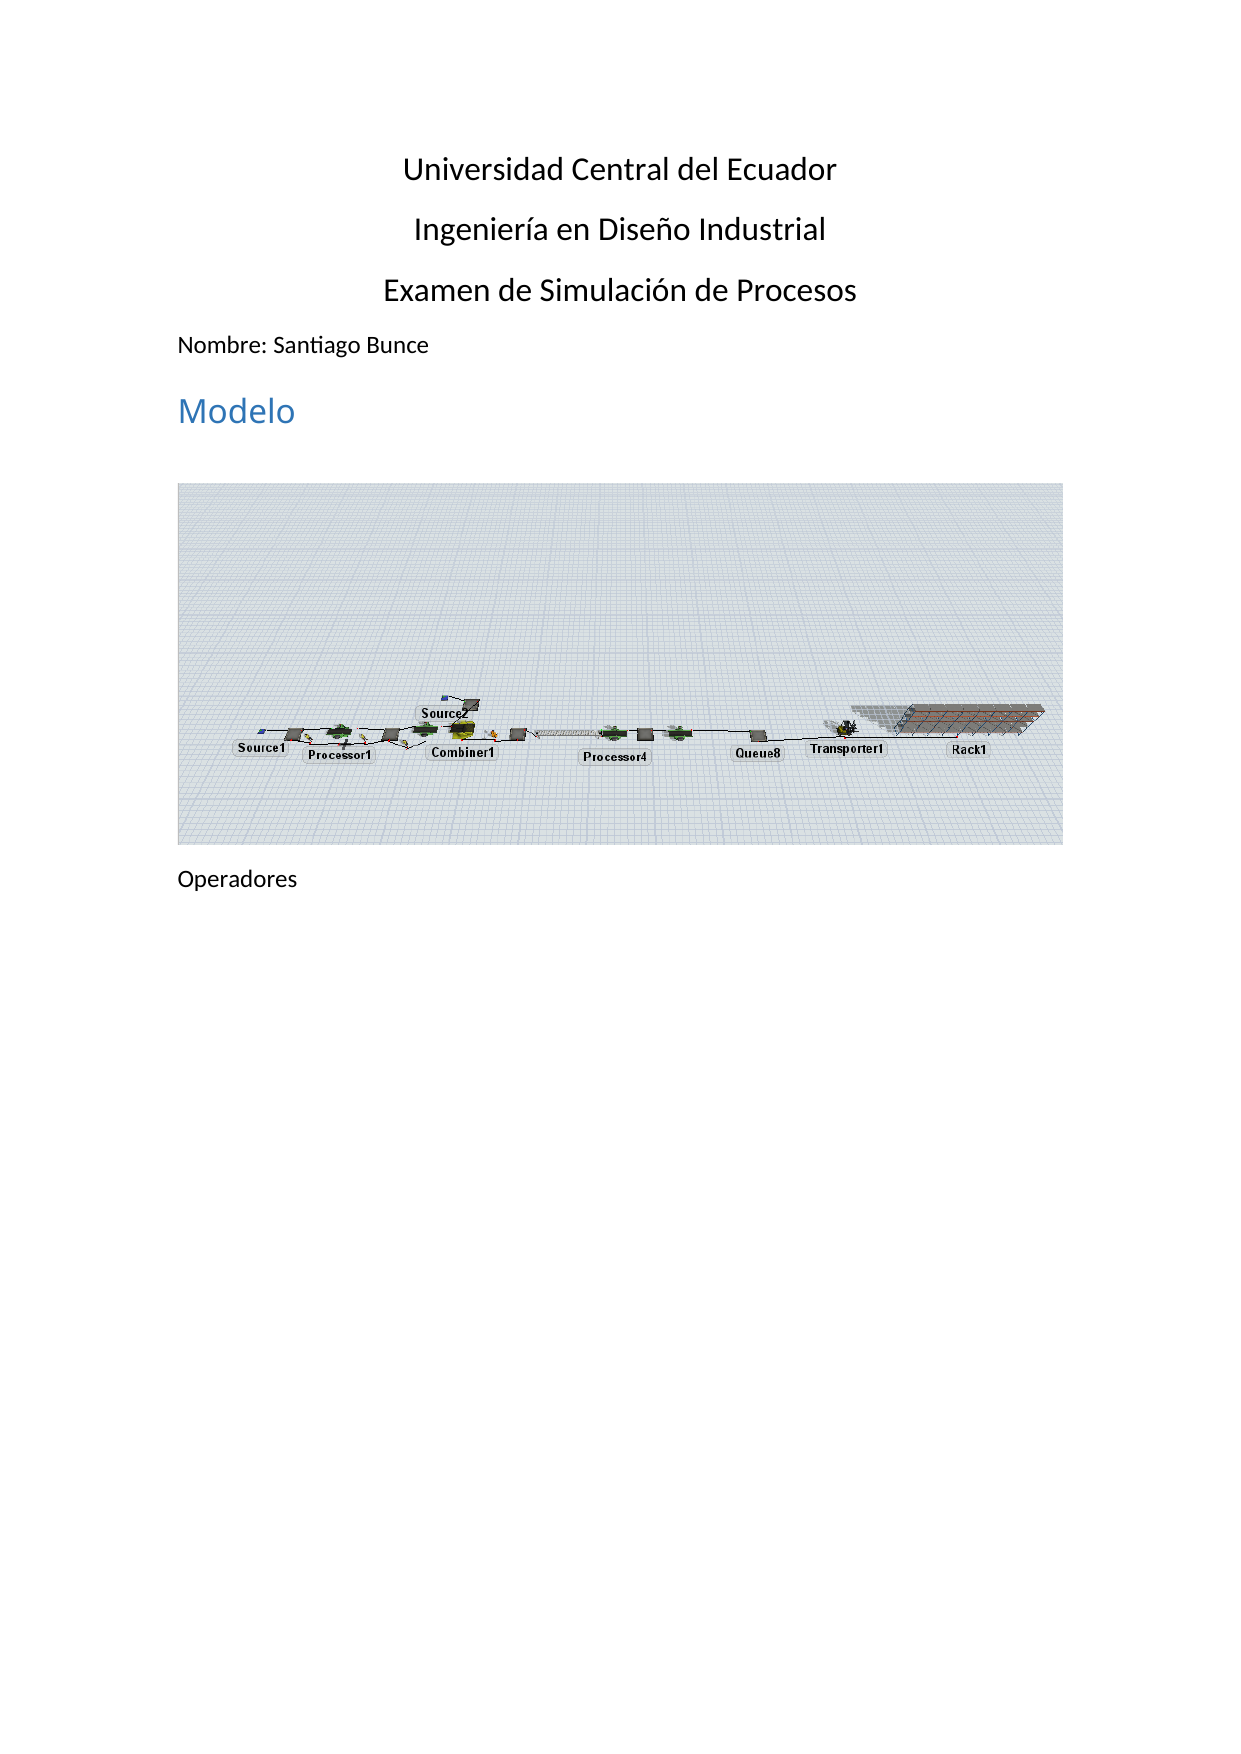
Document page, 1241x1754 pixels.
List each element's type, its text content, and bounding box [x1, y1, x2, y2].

text Ingeniería en Diseño Industrial [177, 208, 1063, 249]
text Universidad Central del Ecuador [177, 148, 1063, 188]
subtitle Modelo [177, 387, 1063, 433]
picture [177, 483, 1063, 845]
text Operadores [177, 863, 1063, 894]
text Nombre: Santiago Bunce [177, 329, 1063, 360]
text Examen de Simulación de Procesos [177, 269, 1063, 309]
